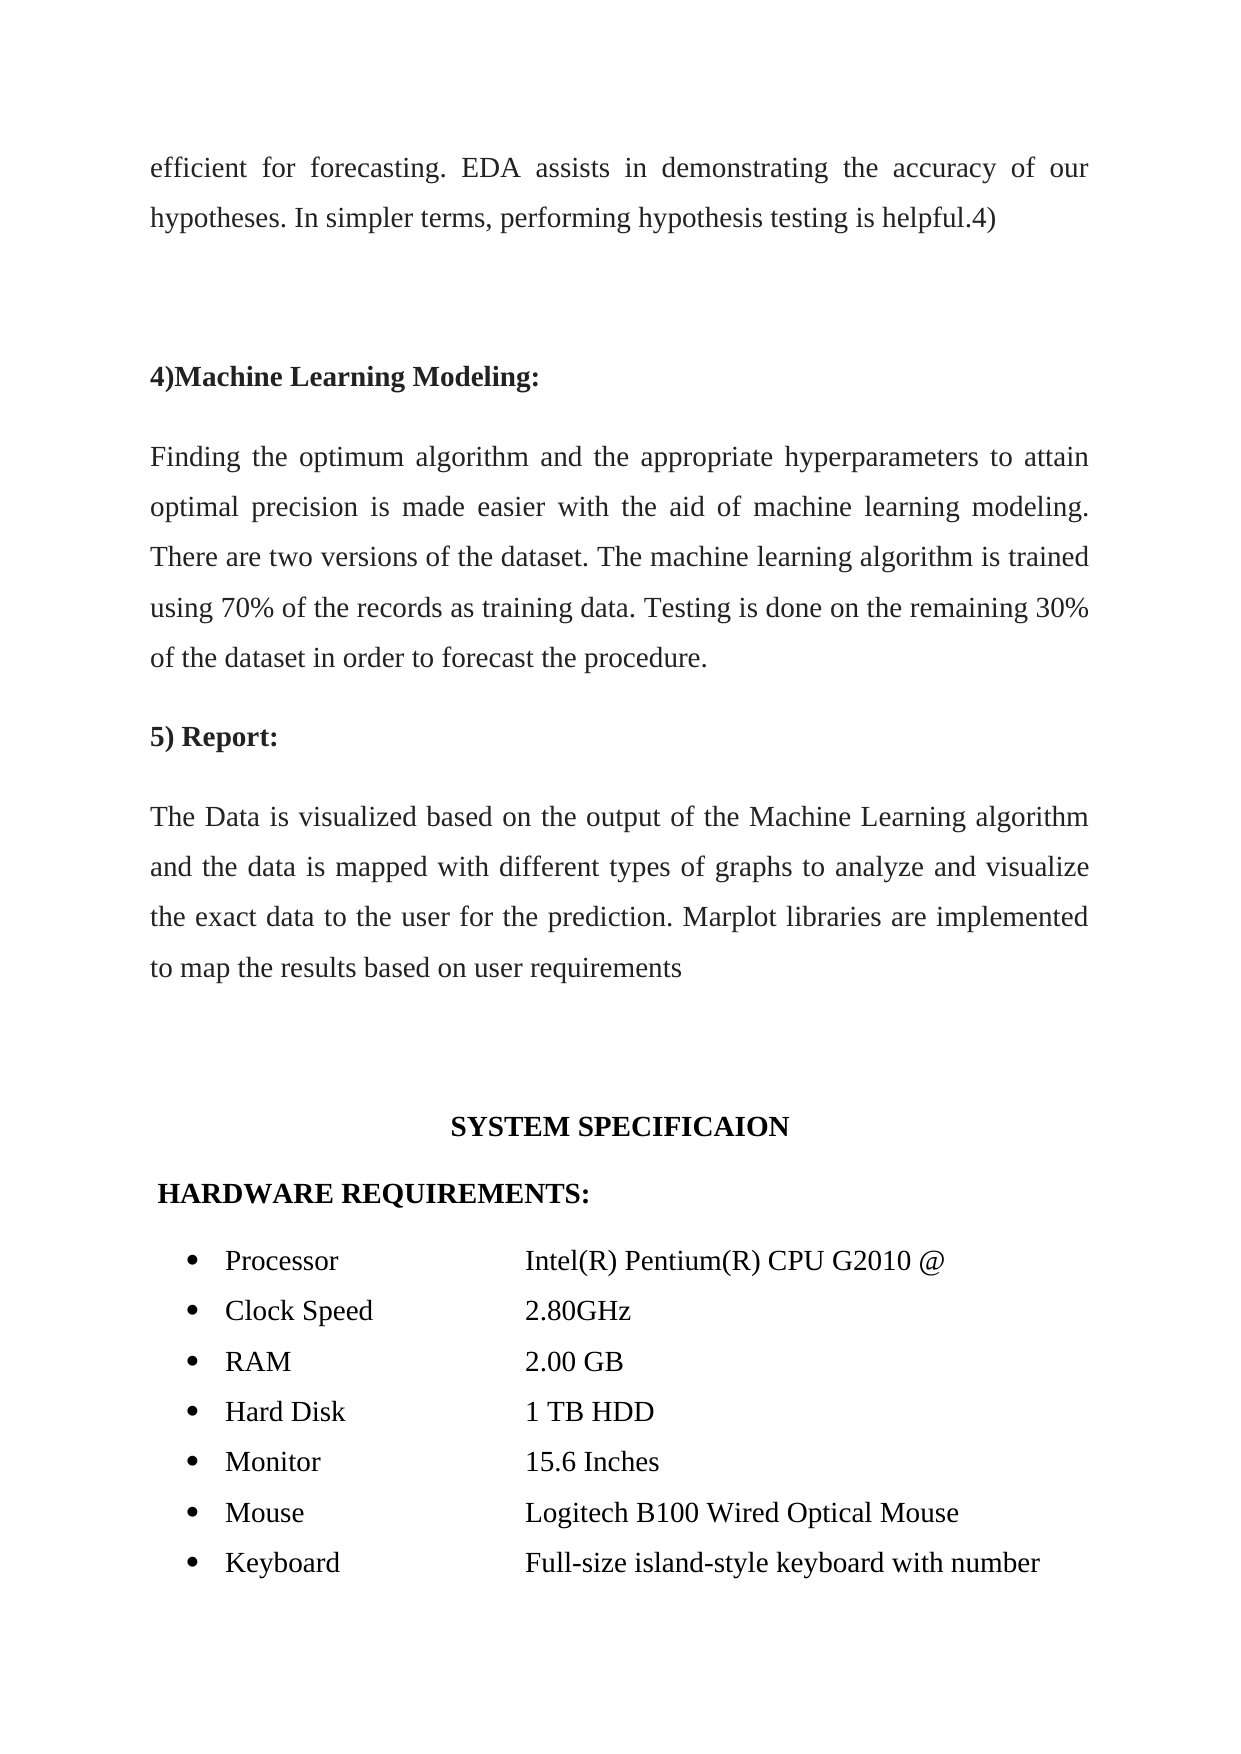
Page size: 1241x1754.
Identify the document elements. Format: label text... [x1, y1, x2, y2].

text SYSTEM SPECIFICAION [150, 1109, 1090, 1142]
text HARDWARE REQUIREMENTS: [150, 1176, 1090, 1209]
list Monitor 15.6 Inches [187, 1444, 1090, 1478]
list RAM 2.00 GB [187, 1344, 1090, 1377]
text Finding the optimum algorithm and the appropriate hyperparameters to attain optimal precision is made easier with the aid of machine learning modeling. There are two versions of the dataset. The machine learning algorithm is trained using 70% of the records as training data. Testing is done on the remaining 30% of the dataset in order to forecast the procedure. [150, 439, 1090, 673]
text The Data is visualized based on the output of the Machine Learning algorithm and the data is mapped with different types of graphs to analyze and visualize the exact data to the user for the prediction. Marplot libraries are implemented to map the results based on user requirements [150, 799, 1090, 983]
list Hard Disk 1 TB HDD [187, 1394, 1090, 1428]
list Mouse Logitech B100 Wired Optical Mouse [187, 1495, 1090, 1528]
text 4)Machine Learning Modeling: [150, 359, 1090, 393]
list Processor Intel(R) Pentium(R) CPU G2010 @ [187, 1243, 1090, 1276]
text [150, 150, 1090, 234]
list Clock Speed 2.80GHz [187, 1293, 1090, 1327]
list Keyboard Full-size island-style keyboard with number [187, 1545, 1090, 1579]
text 5) Report: [150, 719, 1090, 753]
